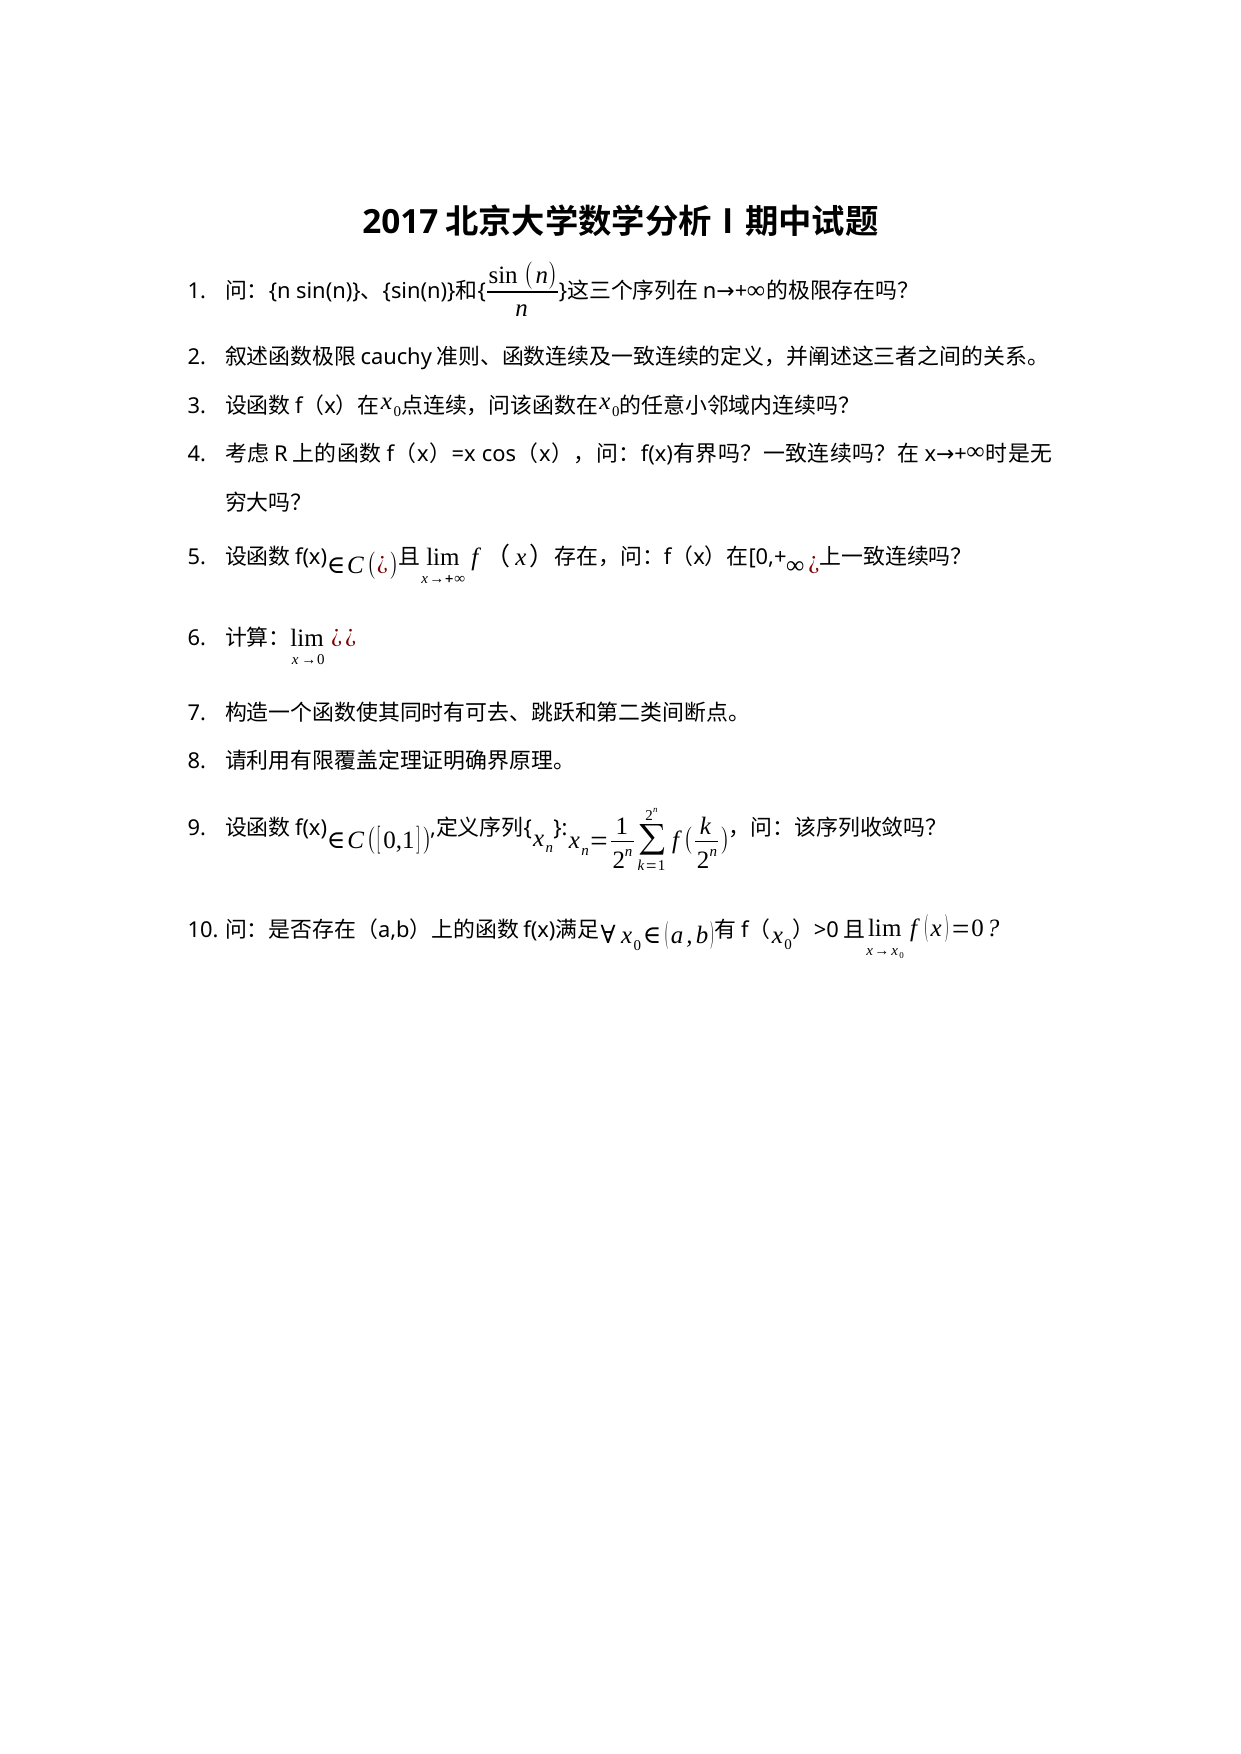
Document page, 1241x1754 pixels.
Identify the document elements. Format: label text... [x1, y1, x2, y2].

list 计算： [187, 614, 1053, 679]
list 设函数f（x）在点连续，问该函数在的任意小邻域内连续吗？ [187, 387, 1053, 420]
list 构造一个函数使其同时有可去、跳跃和第二类间断点。 [187, 694, 1053, 727]
list 问：是否存在（a,b）上的函数f(x)满足有f（）>0且 [187, 904, 1053, 969]
list 设函数f(x)且存在，问：f（x）在[0,+上一致连续吗？ [187, 533, 1053, 598]
list 叙述函数极限cauchy准则、函数连续及一致连续的定义，并阐述这三者之间的关系。 [187, 339, 1053, 372]
list 问：{n sin(n)}、{sin(n)}和{}这三个序列在n→+的极限存在吗？ [187, 258, 1053, 323]
list 考虑R上的函数f（x）=x cos（x），问：f(x)有界吗？一致连续吗？在x→+时是无穷大吗？ [187, 436, 1053, 517]
list 请利用有限覆盖定理证明确界原理。 [187, 743, 1053, 775]
title 2017北京大学数学分析Ⅰ期中试题 [187, 187, 1053, 252]
list 设函数f(x),定义序列{}:，问：该序列收敛吗？ [187, 791, 1053, 889]
